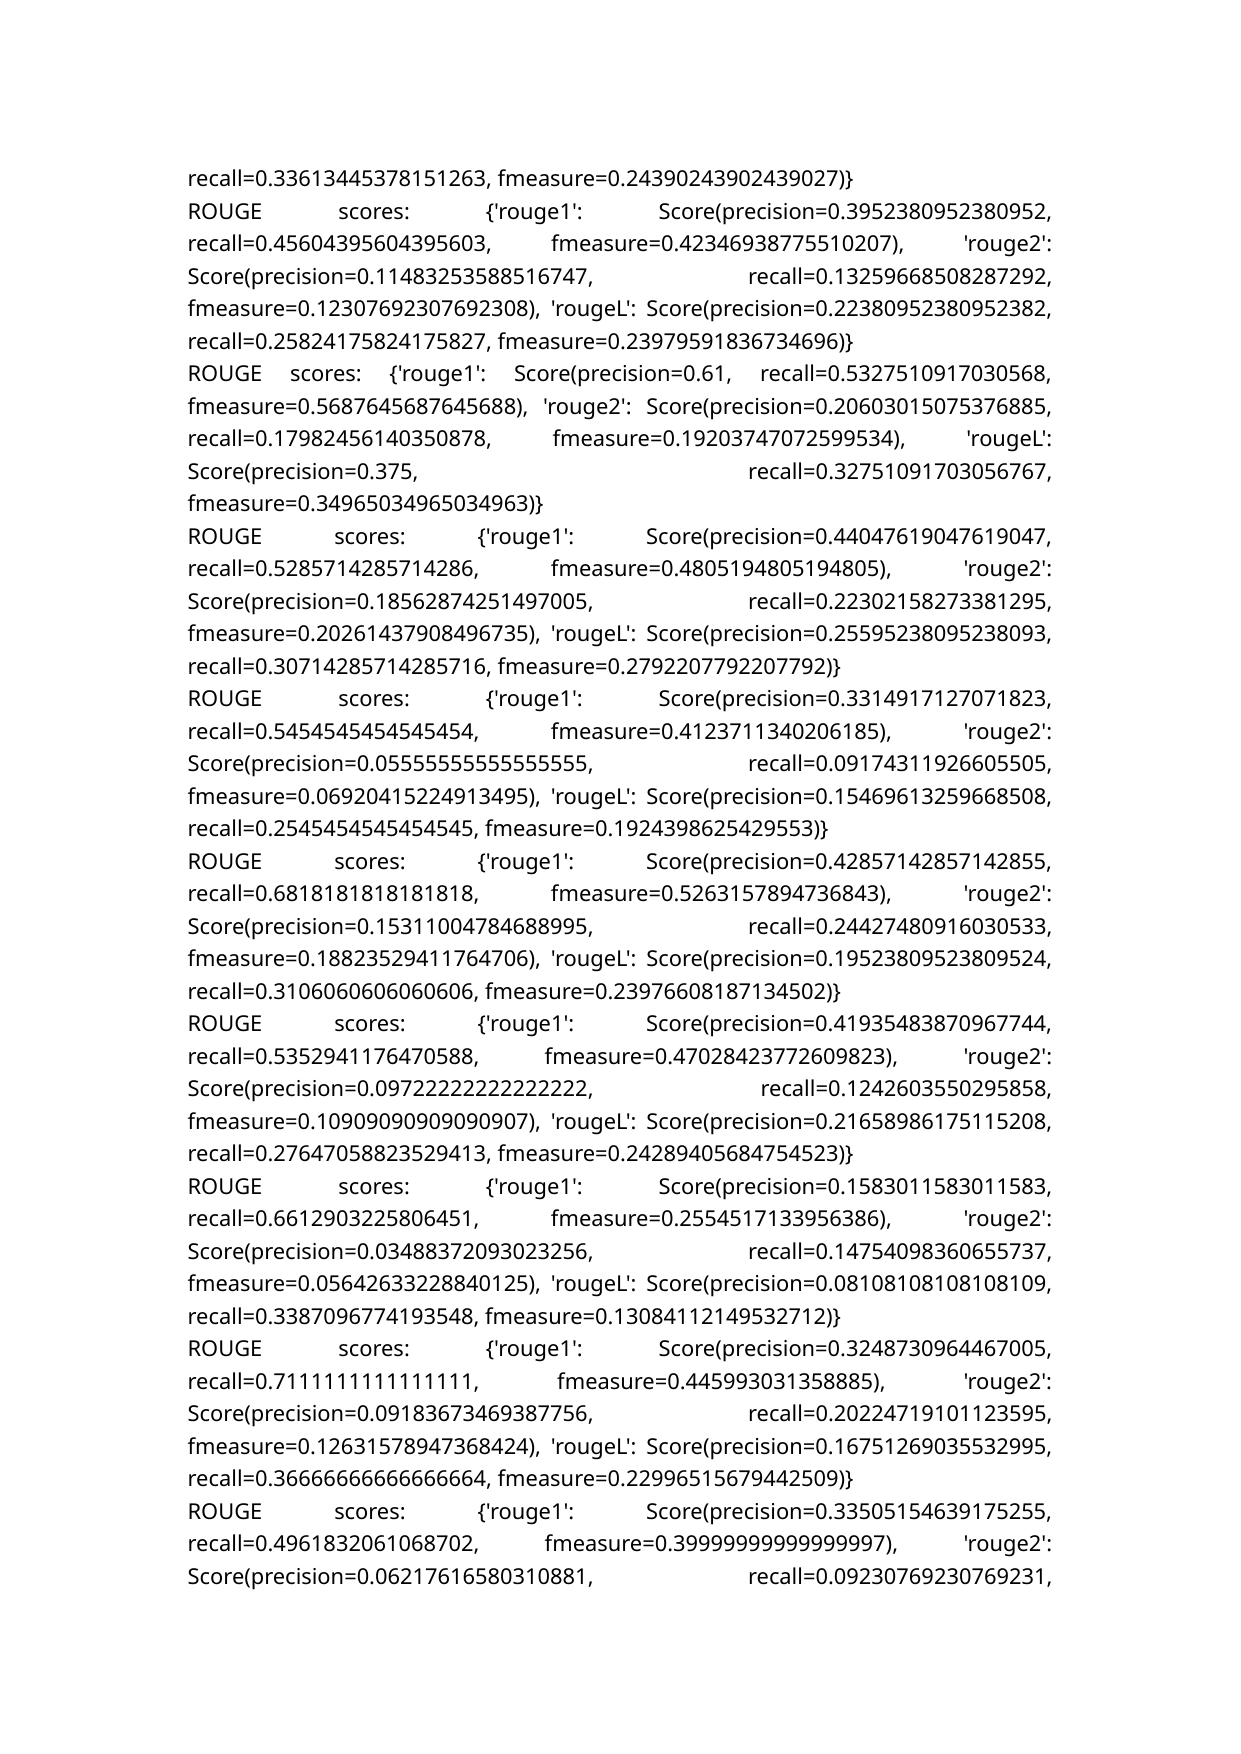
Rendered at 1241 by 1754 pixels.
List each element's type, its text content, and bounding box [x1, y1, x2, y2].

text ROUGE scores: {'rouge1': Score(precision=0.61, recall=0.5327510917030568, fmeasure=0.5687645687645688), 'rouge2': Score(precision=0.20603015075376885, recall=0.17982456140350878, fmeasure=0.19203747072599534), 'rougeL': Score(precision=0.375, recall=0.32751091703056767, fmeasure=0.34965034965034963)} [187, 357, 1053, 519]
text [187, 1494, 1053, 1592]
text ROUGE scores: {'rouge1': Score(precision=0.44047619047619047, recall=0.5285714285714286, fmeasure=0.4805194805194805), 'rouge2': Score(precision=0.18562874251497005, recall=0.22302158273381295, fmeasure=0.20261437908496735), 'rougeL': Score(precision=0.25595238095238093, recall=0.30714285714285716, fmeasure=0.2792207792207792)} [187, 519, 1053, 682]
text ROUGE scores: {'rouge1': Score(precision=0.3248730964467005, recall=0.7111111111111111, fmeasure=0.445993031358885), 'rouge2': Score(precision=0.09183673469387756, recall=0.20224719101123595, fmeasure=0.12631578947368424), 'rougeL': Score(precision=0.16751269035532995, recall=0.36666666666666664, fmeasure=0.22996515679442509)} [187, 1332, 1053, 1494]
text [187, 162, 1053, 194]
text ROUGE scores: {'rouge1': Score(precision=0.3314917127071823, recall=0.5454545454545454, fmeasure=0.4123711340206185), 'rouge2': Score(precision=0.05555555555555555, recall=0.09174311926605505, fmeasure=0.06920415224913495), 'rougeL': Score(precision=0.15469613259668508, recall=0.2545454545454545, fmeasure=0.1924398625429553)} [187, 682, 1053, 844]
text ROUGE scores: {'rouge1': Score(precision=0.1583011583011583, recall=0.6612903225806451, fmeasure=0.2554517133956386), 'rouge2': Score(precision=0.03488372093023256, recall=0.14754098360655737, fmeasure=0.05642633228840125), 'rougeL': Score(precision=0.08108108108108109, recall=0.3387096774193548, fmeasure=0.13084112149532712)} [187, 1169, 1053, 1332]
text ROUGE scores: {'rouge1': Score(precision=0.41935483870967744, recall=0.5352941176470588, fmeasure=0.47028423772609823), 'rouge2': Score(precision=0.09722222222222222, recall=0.1242603550295858, fmeasure=0.10909090909090907), 'rougeL': Score(precision=0.21658986175115208, recall=0.27647058823529413, fmeasure=0.24289405684754523)} [187, 1007, 1053, 1169]
text ROUGE scores: {'rouge1': Score(precision=0.42857142857142855, recall=0.6818181818181818, fmeasure=0.5263157894736843), 'rouge2': Score(precision=0.15311004784688995, recall=0.24427480916030533, fmeasure=0.18823529411764706), 'rougeL': Score(precision=0.19523809523809524, recall=0.3106060606060606, fmeasure=0.23976608187134502)} [187, 844, 1053, 1007]
text ROUGE scores: {'rouge1': Score(precision=0.3952380952380952, recall=0.45604395604395603, fmeasure=0.42346938775510207), 'rouge2': Score(precision=0.11483253588516747, recall=0.13259668508287292, fmeasure=0.12307692307692308), 'rougeL': Score(precision=0.22380952380952382, recall=0.25824175824175827, fmeasure=0.23979591836734696)} [187, 194, 1053, 357]
